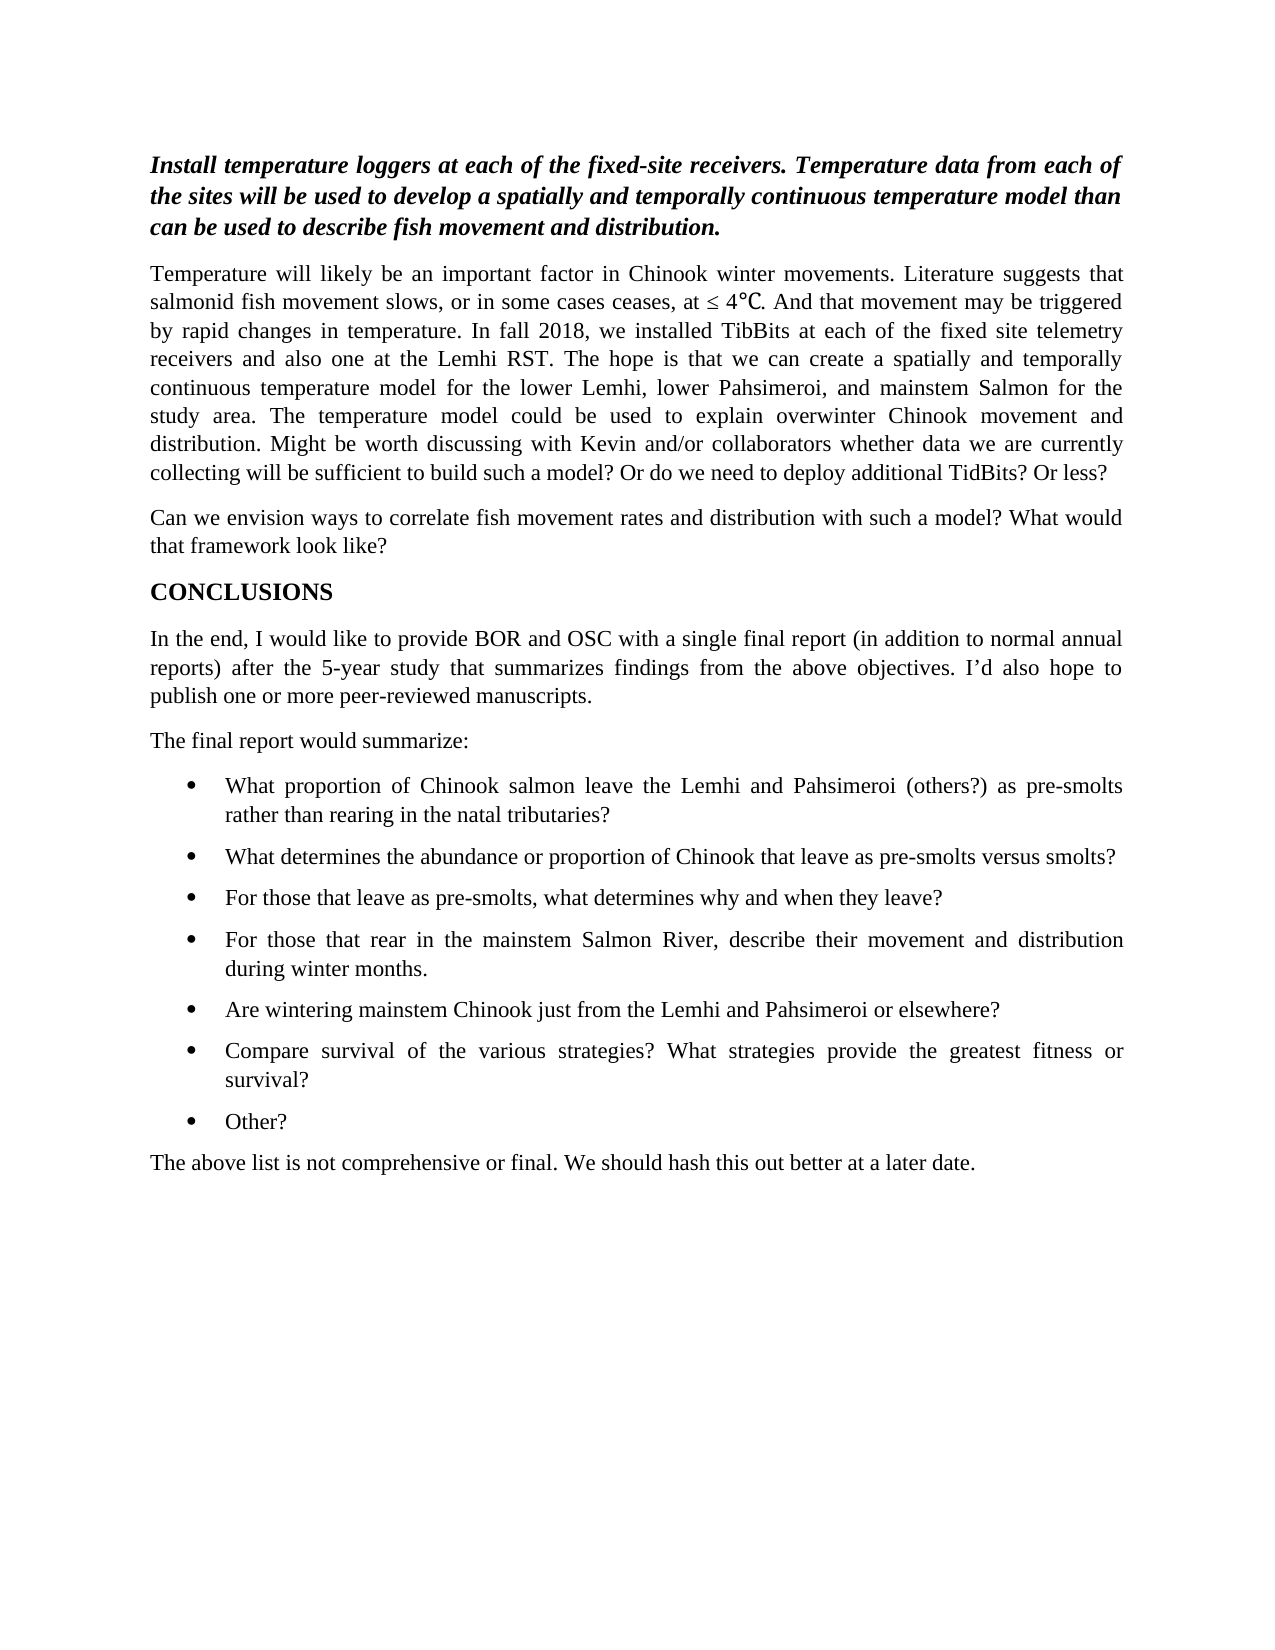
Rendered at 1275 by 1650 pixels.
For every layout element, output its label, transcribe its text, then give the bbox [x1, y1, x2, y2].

text Temperature will likely be an important factor in Chinook winter movements. Literature suggests that salmonid fish movement slows, or in some cases ceases, at ≤ 4℃. And that movement may be triggered by rapid changes in temperature. In fall 2018, we installed TibBits at each of the fixed site telemetry receivers and also one at the Lemhi RST. The hope is that we can create a spatially and temporally continuous temperature model for the lower Lemhi, lower Pahsimeroi, and mainstem Salmon for the study area. The temperature model could be used to explain overwinter Chinook movement and distribution. Might be worth discussing with Kevin and/or collaborators whether data we are currently collecting will be sufficient to build such a model? Or do we need to deploy additional TidBits? Or less? [150, 260, 1125, 485]
list For those that leave as pre-smolts, what determines why and when they leave? [187, 884, 1125, 911]
list Compare survival of the various strategies? What strategies provide the greatest fitness or survival? [187, 1037, 1125, 1093]
list What determines the abundance or proportion of Chinook that leave as pre-smolts versus smolts? [187, 843, 1125, 869]
text The above list is not comprehensive or final. We should hash this out better at a later date. [150, 1149, 1125, 1176]
subtitle Install temperature loggers at each of the fixed-site receivers. Temperature data from each of the sites will be used to develop a spatially and temporally continuous temperature model than can be used to describe fish movement and distribution. [150, 150, 1125, 241]
list Other? [187, 1108, 1125, 1134]
list What proportion of Chinook salmon leave the Lemhi and Pahsimeroi (others?) as pre-smolts rather than rearing in the natal tributaries? [187, 772, 1125, 828]
text In the end, I would like to provide BOR and OSC with a single final report (in addition to normal annual reports) after the 5-year study that summarizes findings from the above objectives. I’d also hope to publish one or more peer-reviewed manuscripts. [150, 625, 1125, 708]
list For those that rear in the mainstem Salmon River, describe their movement and distribution during winter months. [187, 926, 1125, 981]
text The final report would summarize: [150, 727, 1125, 753]
subtitle CONCLUSIONS [150, 577, 1125, 606]
list Are wintering mainstem Chinook just from the Lemhi and Pahsimeroi or elsewhere? [187, 996, 1125, 1022]
text Can we envision ways to correlate fish movement rates and distribution with such a model? What would that framework look like? [150, 504, 1125, 559]
